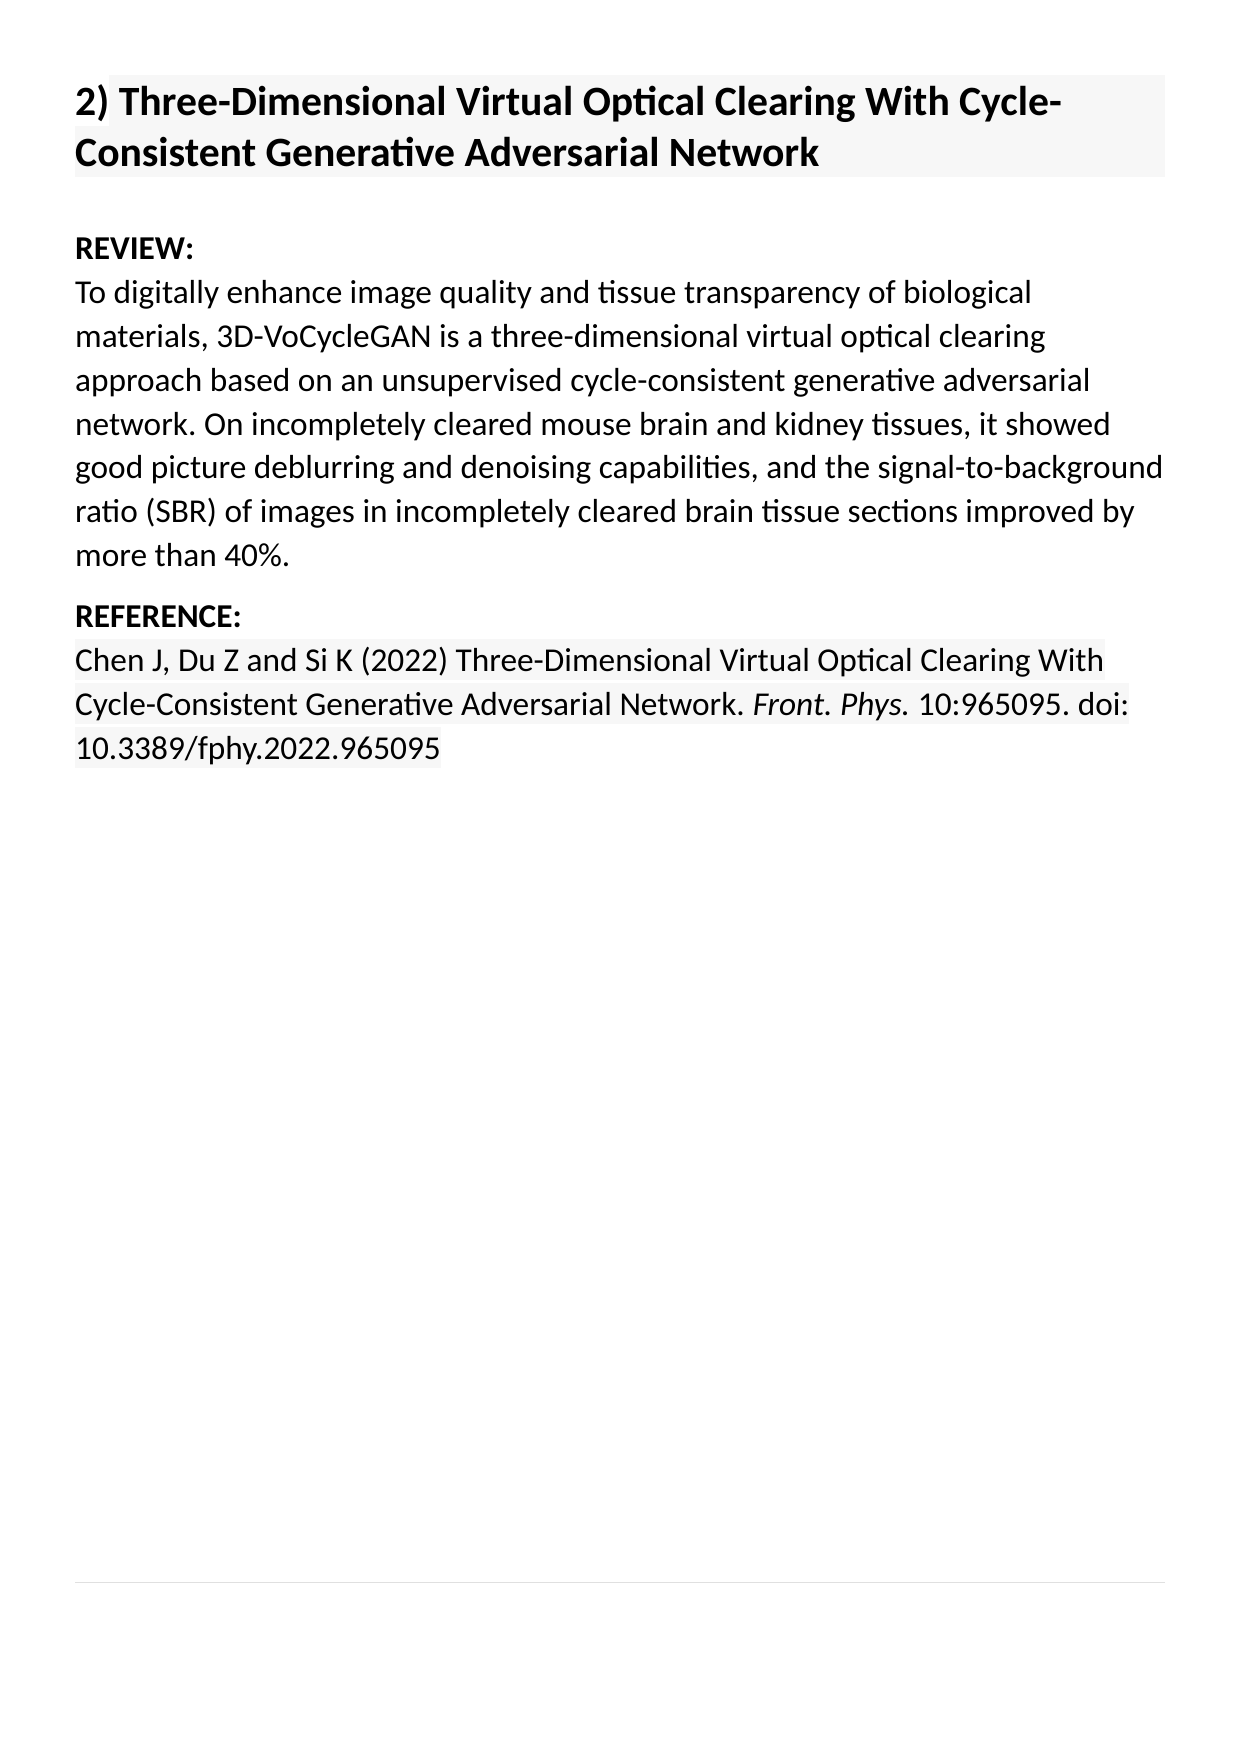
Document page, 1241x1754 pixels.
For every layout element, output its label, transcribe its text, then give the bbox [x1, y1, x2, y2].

subtitle 2) Three-Dimensional Virtual Optical Clearing With Cycle-Consistent Generative Adversarial Network [75, 75, 1165, 177]
text REVIEW: To digitally enhance image quality and tissue transparency of biological materials, 3D-VoCycleGAN is a three-dimensional virtual optical clearing approach based on an unsupervised cycle-consistent generative adversarial network. On incompletely cleared mouse brain and kidney tissues, it showed good picture deblurring and denoising capabilities, and the signal-to-background ratio (SBR) of images in incompletely cleared brain tissue sections improved by more than 40%. [75, 227, 1165, 575]
text REFERENCE: Chen J, Du Z and Si K (2022) Three-Dimensional Virtual Optical Clearing With Cycle-Consistent Generative Adversarial Network. Front. Phys. 10:965095. doi: 10.3389/fphy.2022.965095 [75, 595, 1165, 768]
